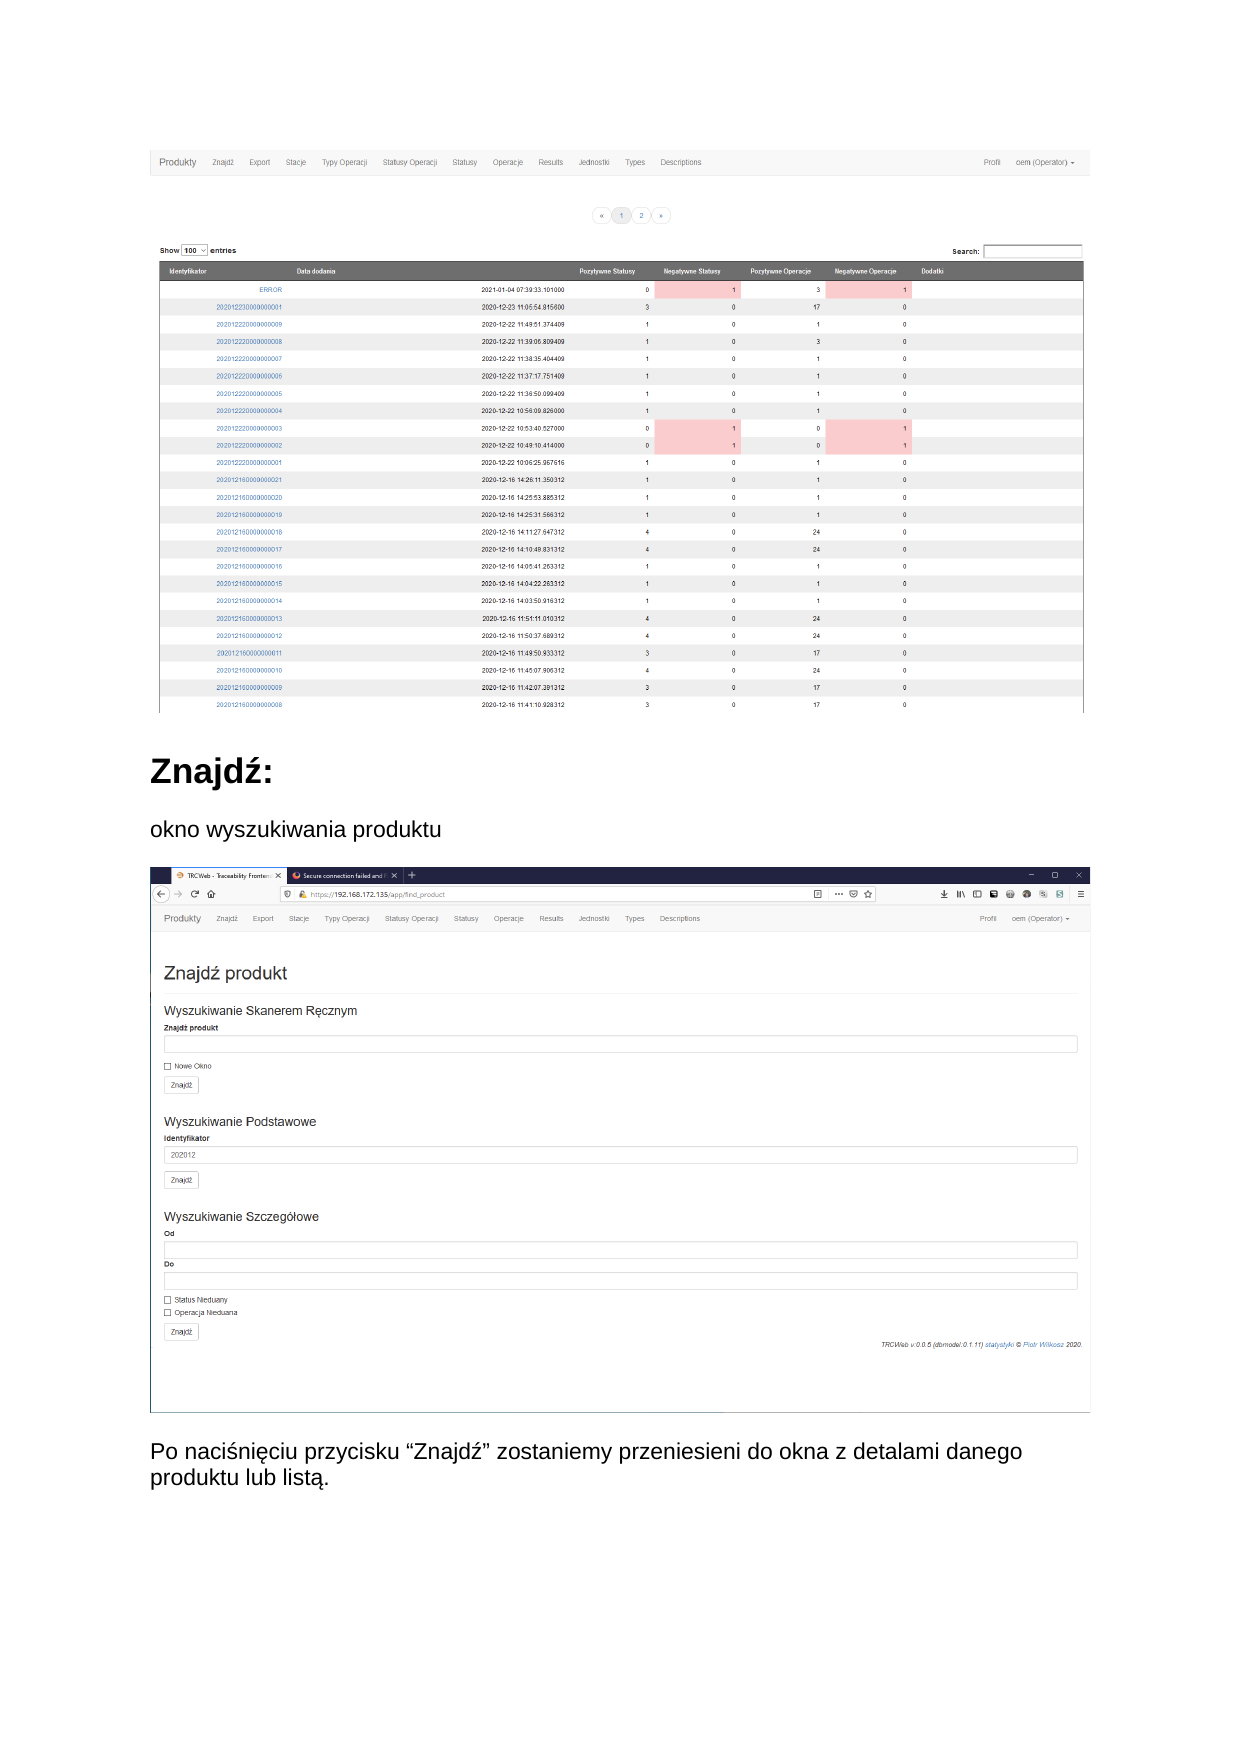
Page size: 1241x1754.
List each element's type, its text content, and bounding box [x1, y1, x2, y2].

text okno wyszukiwania produktu [150, 816, 1090, 842]
picture [150, 150, 1091, 713]
subtitle Znajdź: [150, 750, 1090, 791]
text Po naciśnięciu przycisku “Znajdź” zostaniemy przeniesieni do okna z detalami danego produktu lub listą. [150, 1438, 1090, 1491]
picture [150, 867, 1091, 1413]
